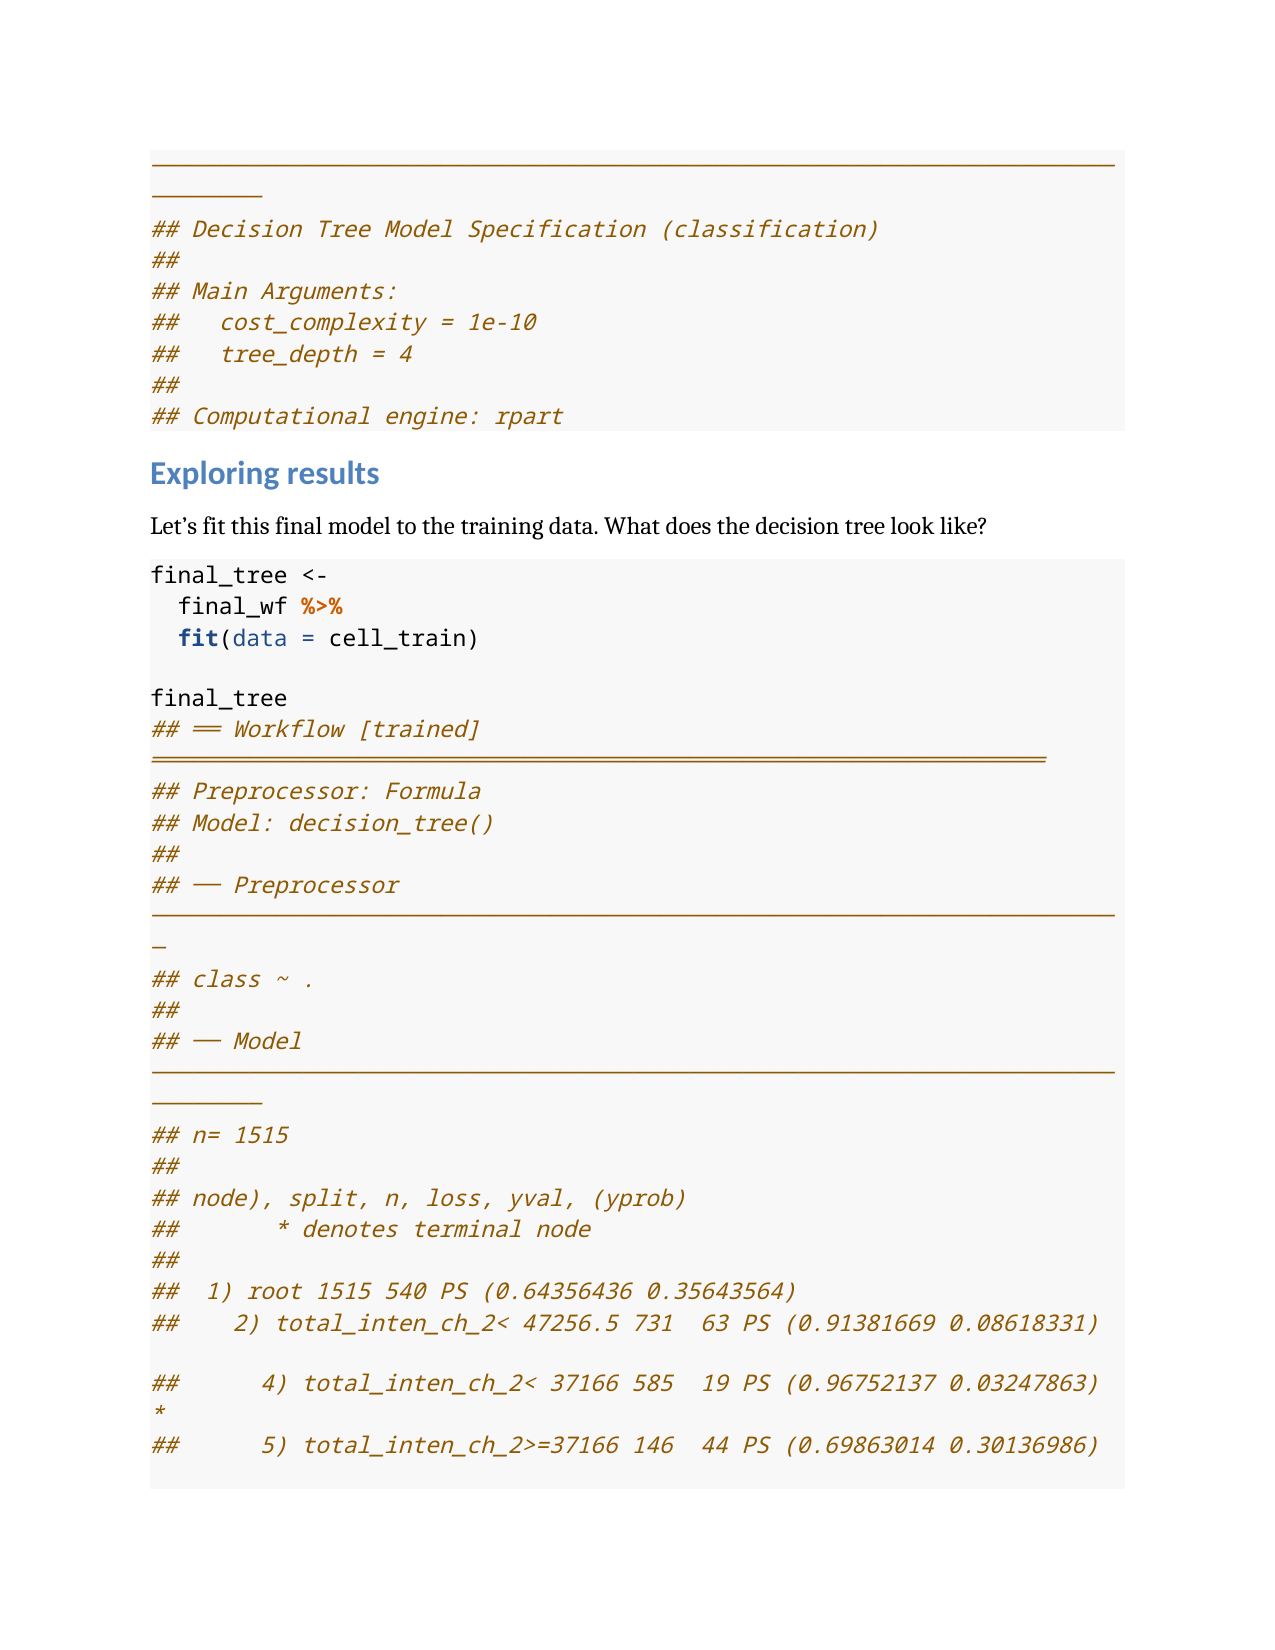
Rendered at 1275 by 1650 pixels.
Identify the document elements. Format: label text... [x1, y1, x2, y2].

text Let’s fit this final model to the training data. What does the decision tree look like? [150, 512, 1125, 540]
subtitle Exploring results [150, 452, 1125, 493]
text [150, 150, 1125, 431]
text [150, 559, 1125, 1489]
